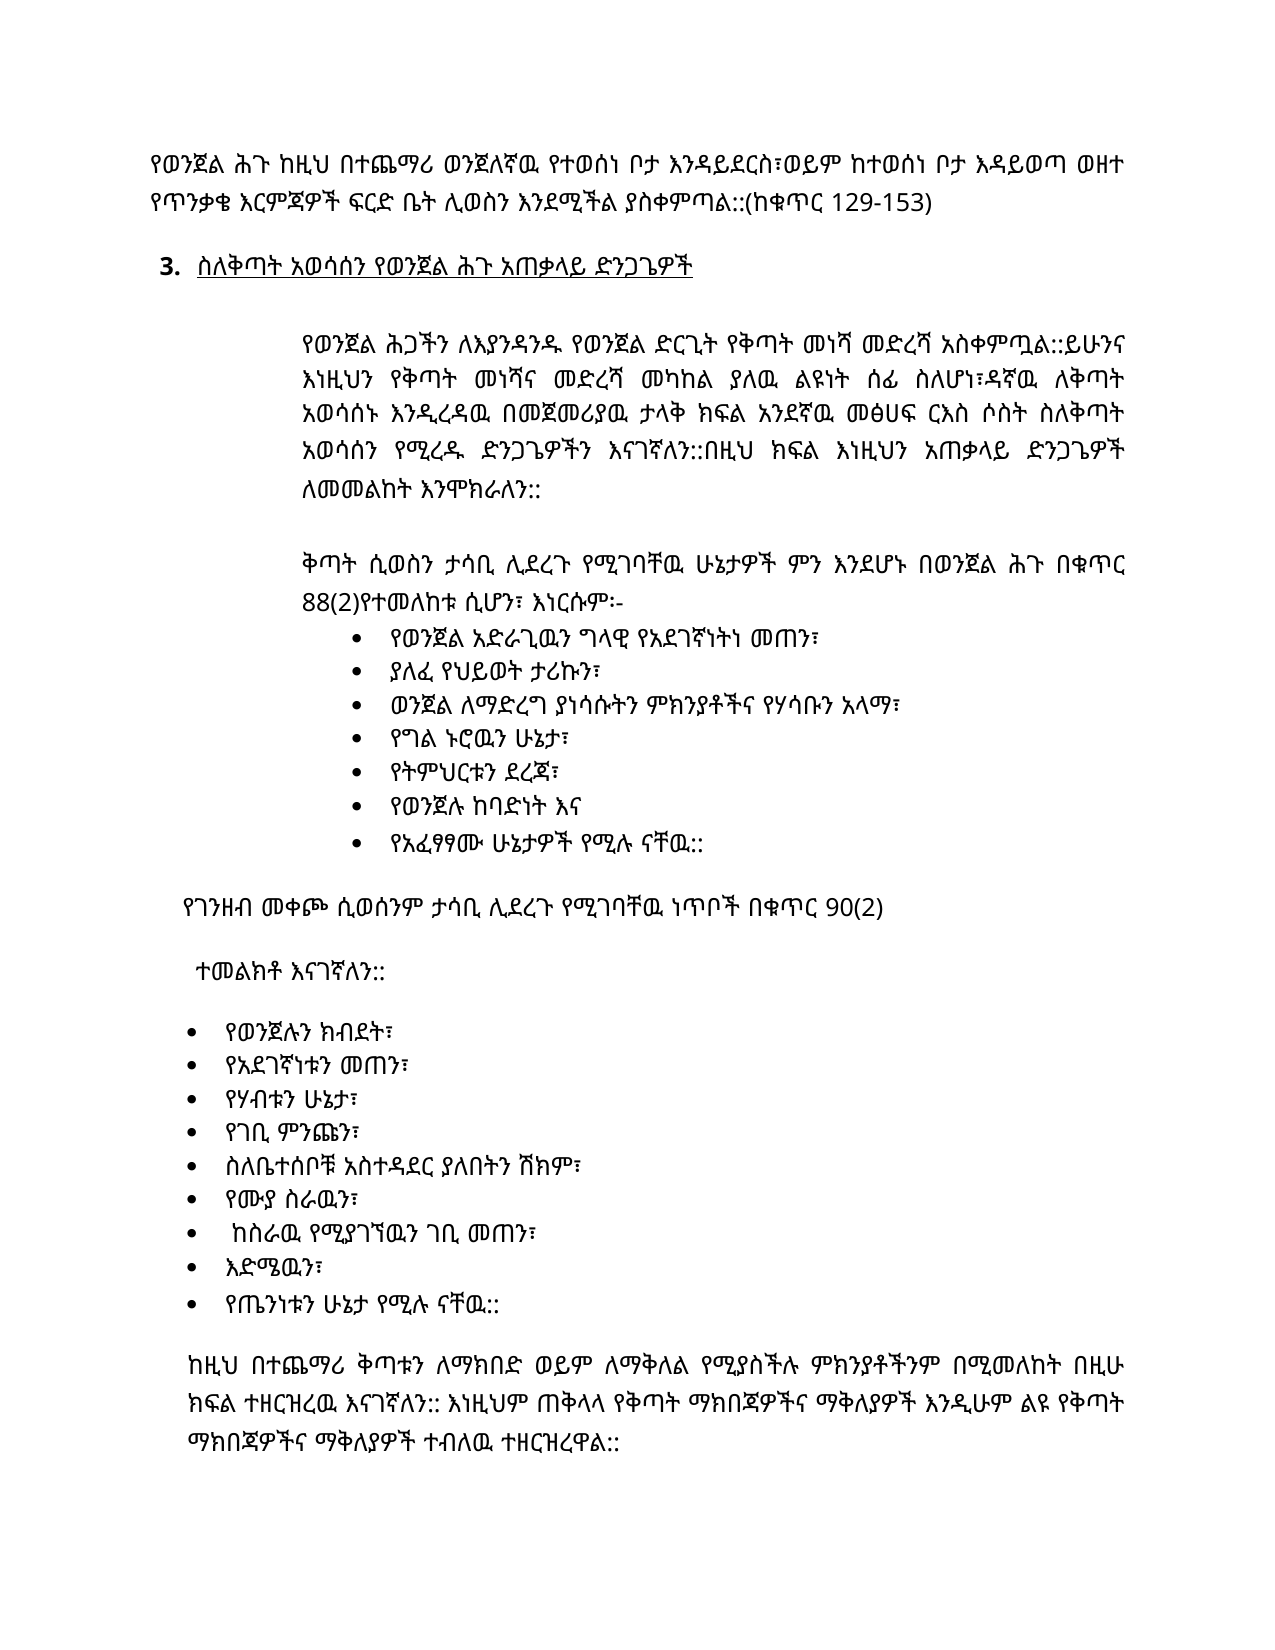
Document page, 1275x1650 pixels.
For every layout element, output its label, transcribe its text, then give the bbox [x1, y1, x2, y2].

list የወንጀል አድራጊዉን ግላዊ የአደገኛነትነ መጠን፣ [352, 624, 1125, 653]
text የወንጀል ሕጉ ከዚህ በተጨማሪ ወንጀለኛዉ የተወሰነ ቦታ እንዳይደርስ፣ወይም ከተወሰነ ቦታ እዳይወጣ ወዘተ የጥንቃቄ እርምጃዎች ፍርድ ቤት ሊወስን እንደሚችል ያስቀምጣል::(ከቁጥር 129-153) [150, 150, 1125, 218]
text የገንዘብ መቀጮ ሲወሰንም ታሳቢ ሊደረጉ የሚገባቸዉ ነጥቦች በቁጥር 90(2) [150, 889, 1125, 923]
list የአፈፃፃሙ ሁኔታዎች የሚሉ ናቸዉ:: [352, 825, 1125, 859]
list ስለቤተሰቦቹ አስተዳደር ያለበትን ሽክም፣ [187, 1152, 1125, 1181]
list የወንጀሉ ከባድነት እና [352, 792, 1125, 821]
list የገቢ ምንጩን፣ [187, 1118, 1125, 1147]
list የጤንነቱን ሁኔታ የሚሉ ናቸዉ:: [187, 1287, 1125, 1321]
list የትምህርቱን ደረጃ፣ [352, 758, 1125, 787]
list የወንጀል ሕጋችን ለእያንዳንዱ የወንጀል ድርጊት የቅጣት መነሻ መድረሻ አስቀምጧል::ይሁንና እነዚህን የቅጣት መነሻና መድረሻ መካከል ያለዉ ልዩነት ሰፊ ስለሆነ፣ዳኛዉ ለቅጣት አወሳሰኑ እንዲረዳዉ በመጀመሪያዉ ታላቅ ክፍል አንደኛዉ መፅሀፍ ርእስ ሶስት ስለቅጣት አወሳሰን የሚረዱ ድንጋጌዎችን እናገኛለን::በዚህ ክፍል እነዚህን አጠቃላይ ድንጋጌዎች ለመመልከት እንሞክራለን:: [302, 327, 1125, 506]
list ስለቅጣት አወሳሰን የወንጀል ሕጉ አጠቃላይ ድንጋጌዎች [159, 248, 1125, 282]
list የግል ኑሮዉን ሁኔታ፣ [352, 724, 1125, 754]
text ከዚህ በተጨማሪ ቅጣቱን ለማክበድ ወይም ለማቅለል የሚያስችሉ ምክንያቶችንም በሚመለከት በዚሁ ክፍል ተዘርዝረዉ እናገኛለን:: እነዚህም ጠቅላላ የቅጣት ማክበጃዎችና ማቅለያዎች እንዲሁም ልዩ የቅጣት ማክበጃዎችና ማቅለያዎች ተብለዉ ተዘርዝረዋል:: [187, 1351, 1125, 1458]
list እድሜዉን፣ [187, 1253, 1125, 1282]
list ከስራዉ የሚያገኘዉን ገቢ መጠን፣ [187, 1219, 1125, 1248]
list የአደገኛነቱን መጠን፣ [187, 1051, 1125, 1080]
text ተመልክቶ እናገኛለን:: [150, 953, 1125, 988]
list ቅጣት ሲወስን ታሳቢ ሊደረጉ የሚገባቸዉ ሁኔታዎች ምን እንደሆኑ በወንጀል ሕጉ በቁጥር 88(2)የተመለከቱ ሲሆን፣ እነርሱም፡- [302, 551, 1125, 619]
list ያለፈ የህይወት ታሪኩን፣ [352, 657, 1125, 687]
list የሃብቱን ሁኔታ፣ [187, 1085, 1125, 1114]
list የሙያ ስራዉን፣ [187, 1185, 1125, 1214]
list የወንጀሉን ክብደት፣ [187, 1018, 1125, 1047]
list ወንጀል ለማድረግ ያነሳሱትን ምክንያቶችና የሃሳቡን አላማ፣ [352, 691, 1125, 720]
